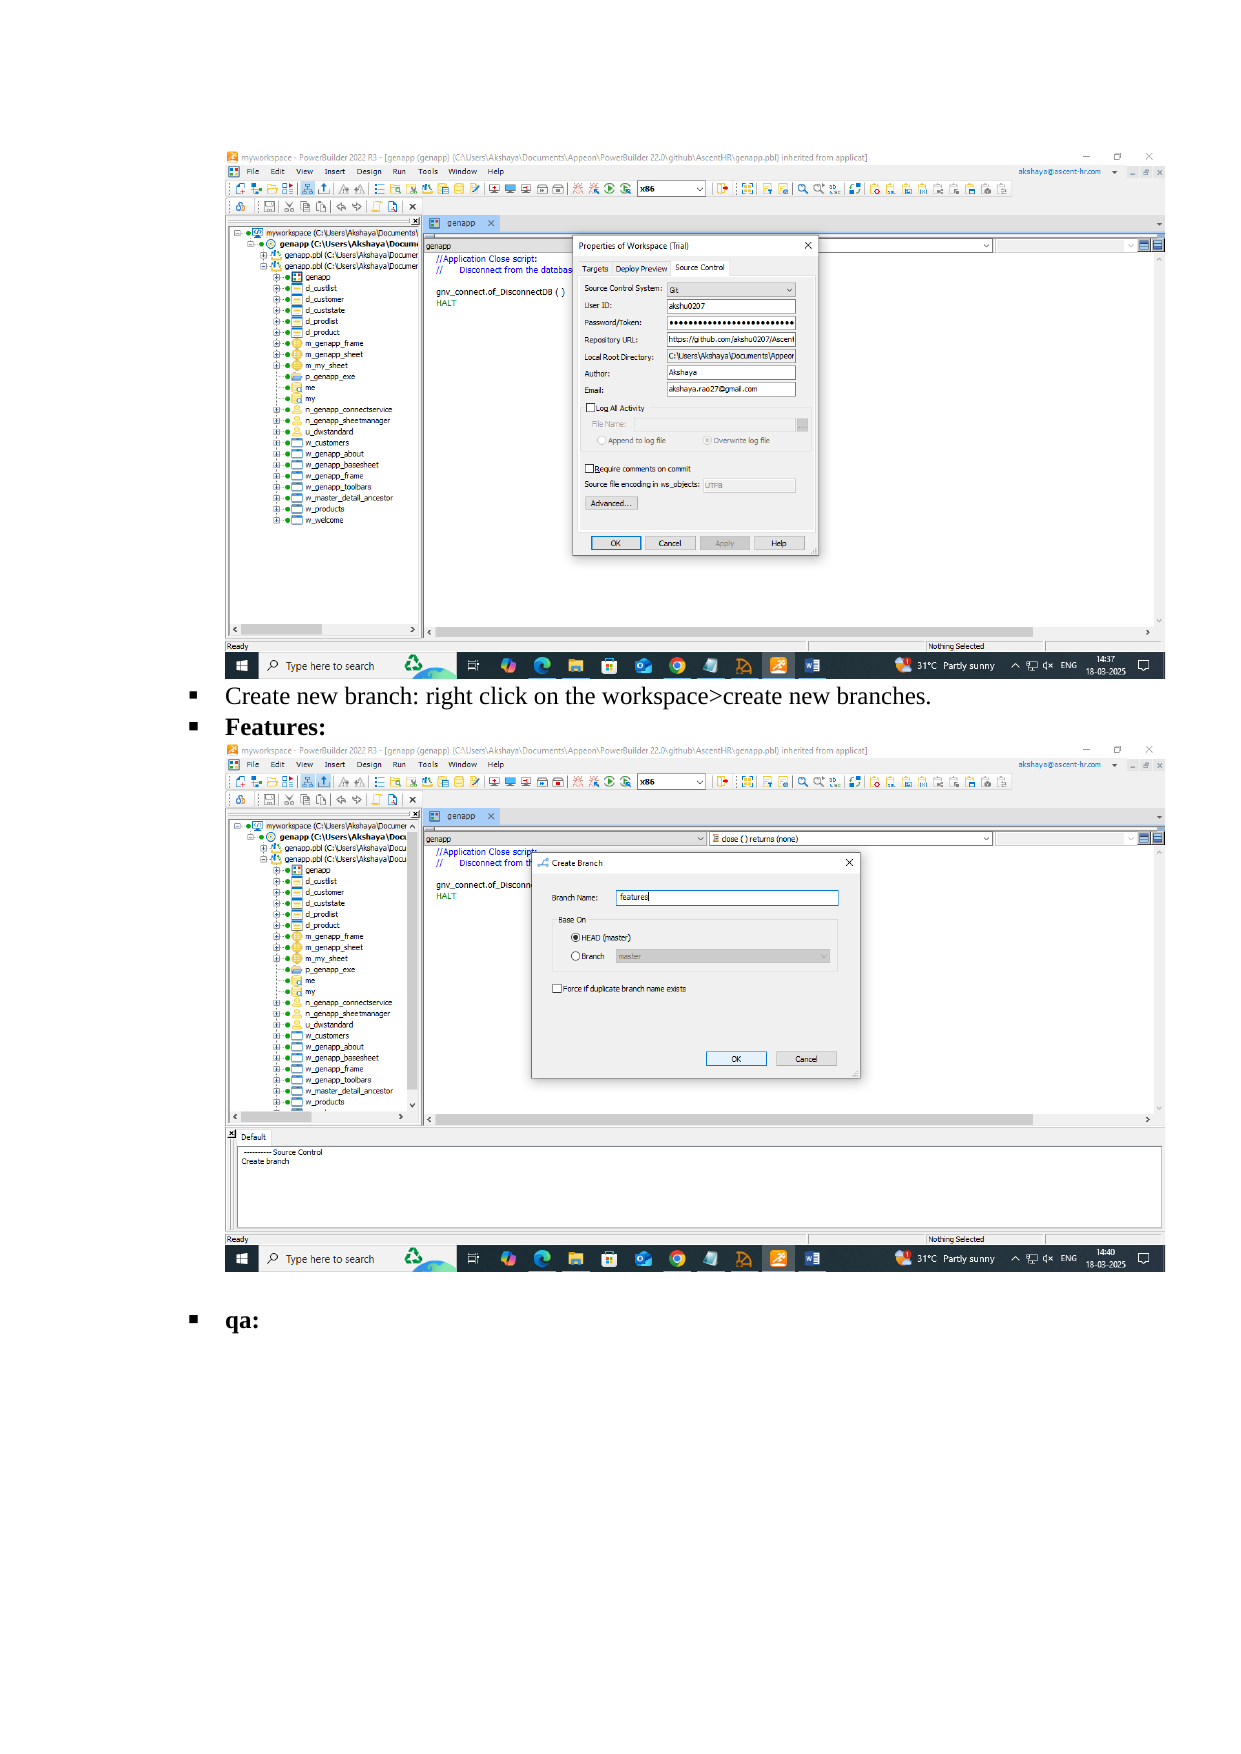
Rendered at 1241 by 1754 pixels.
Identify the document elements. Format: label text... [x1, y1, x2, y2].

list Features: [187, 712, 1090, 741]
picture [225, 742, 1166, 1272]
list Create new branch: right click on the workspace>create new branches. [187, 681, 1090, 709]
picture [225, 150, 1166, 679]
list qa: [187, 1305, 1090, 1333]
